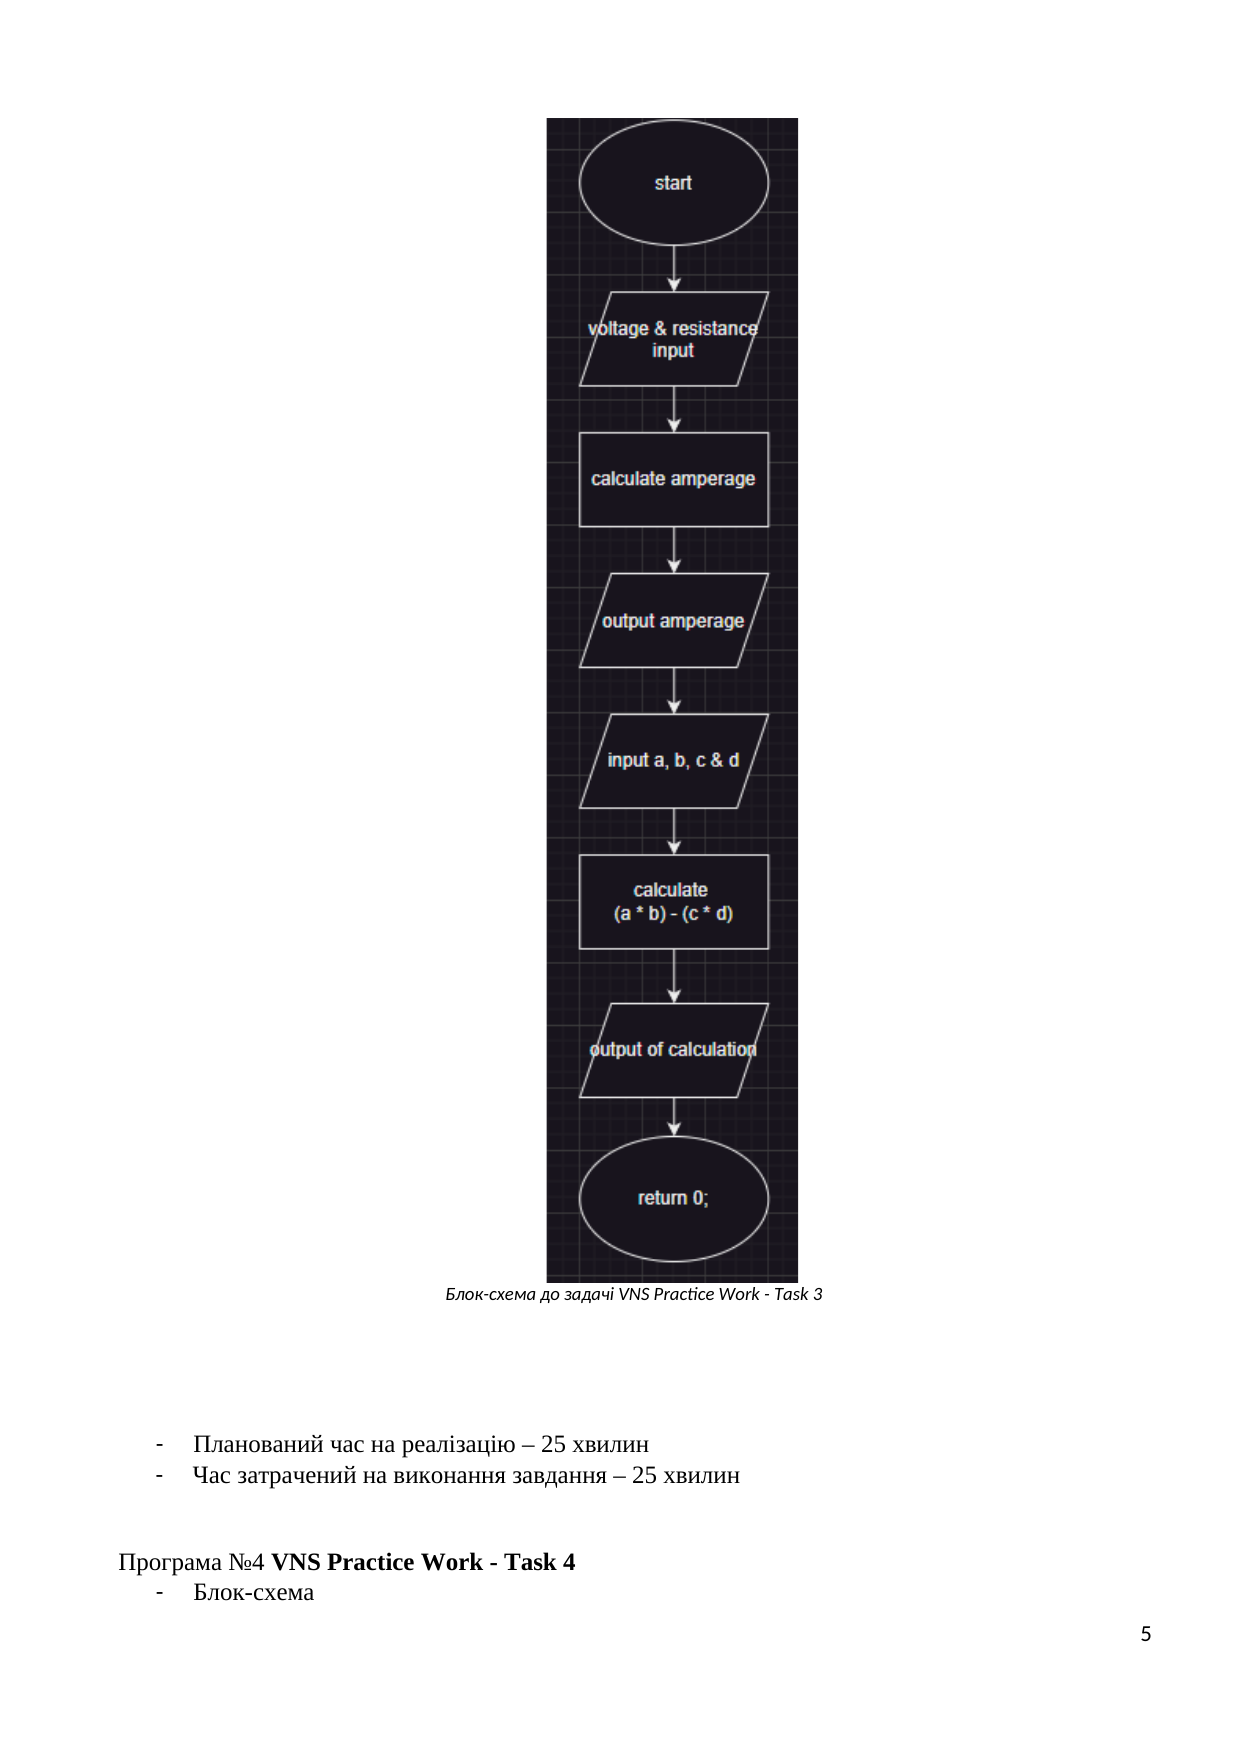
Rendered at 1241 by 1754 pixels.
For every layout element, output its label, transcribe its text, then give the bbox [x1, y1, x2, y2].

text Програма №4 VNS Practice Work - Task 4 [118, 1547, 1152, 1576]
list Планований час на реалізацію – 25 хвилин [156, 1428, 1152, 1459]
picture [546, 118, 799, 1283]
text Блок-схема до задачі VNS Practice Work - Task 3 [118, 1282, 1152, 1305]
list Час затрачений на виконання завдання – 25 хвилин [155, 1459, 1152, 1489]
list Блок-схема [156, 1576, 1152, 1606]
